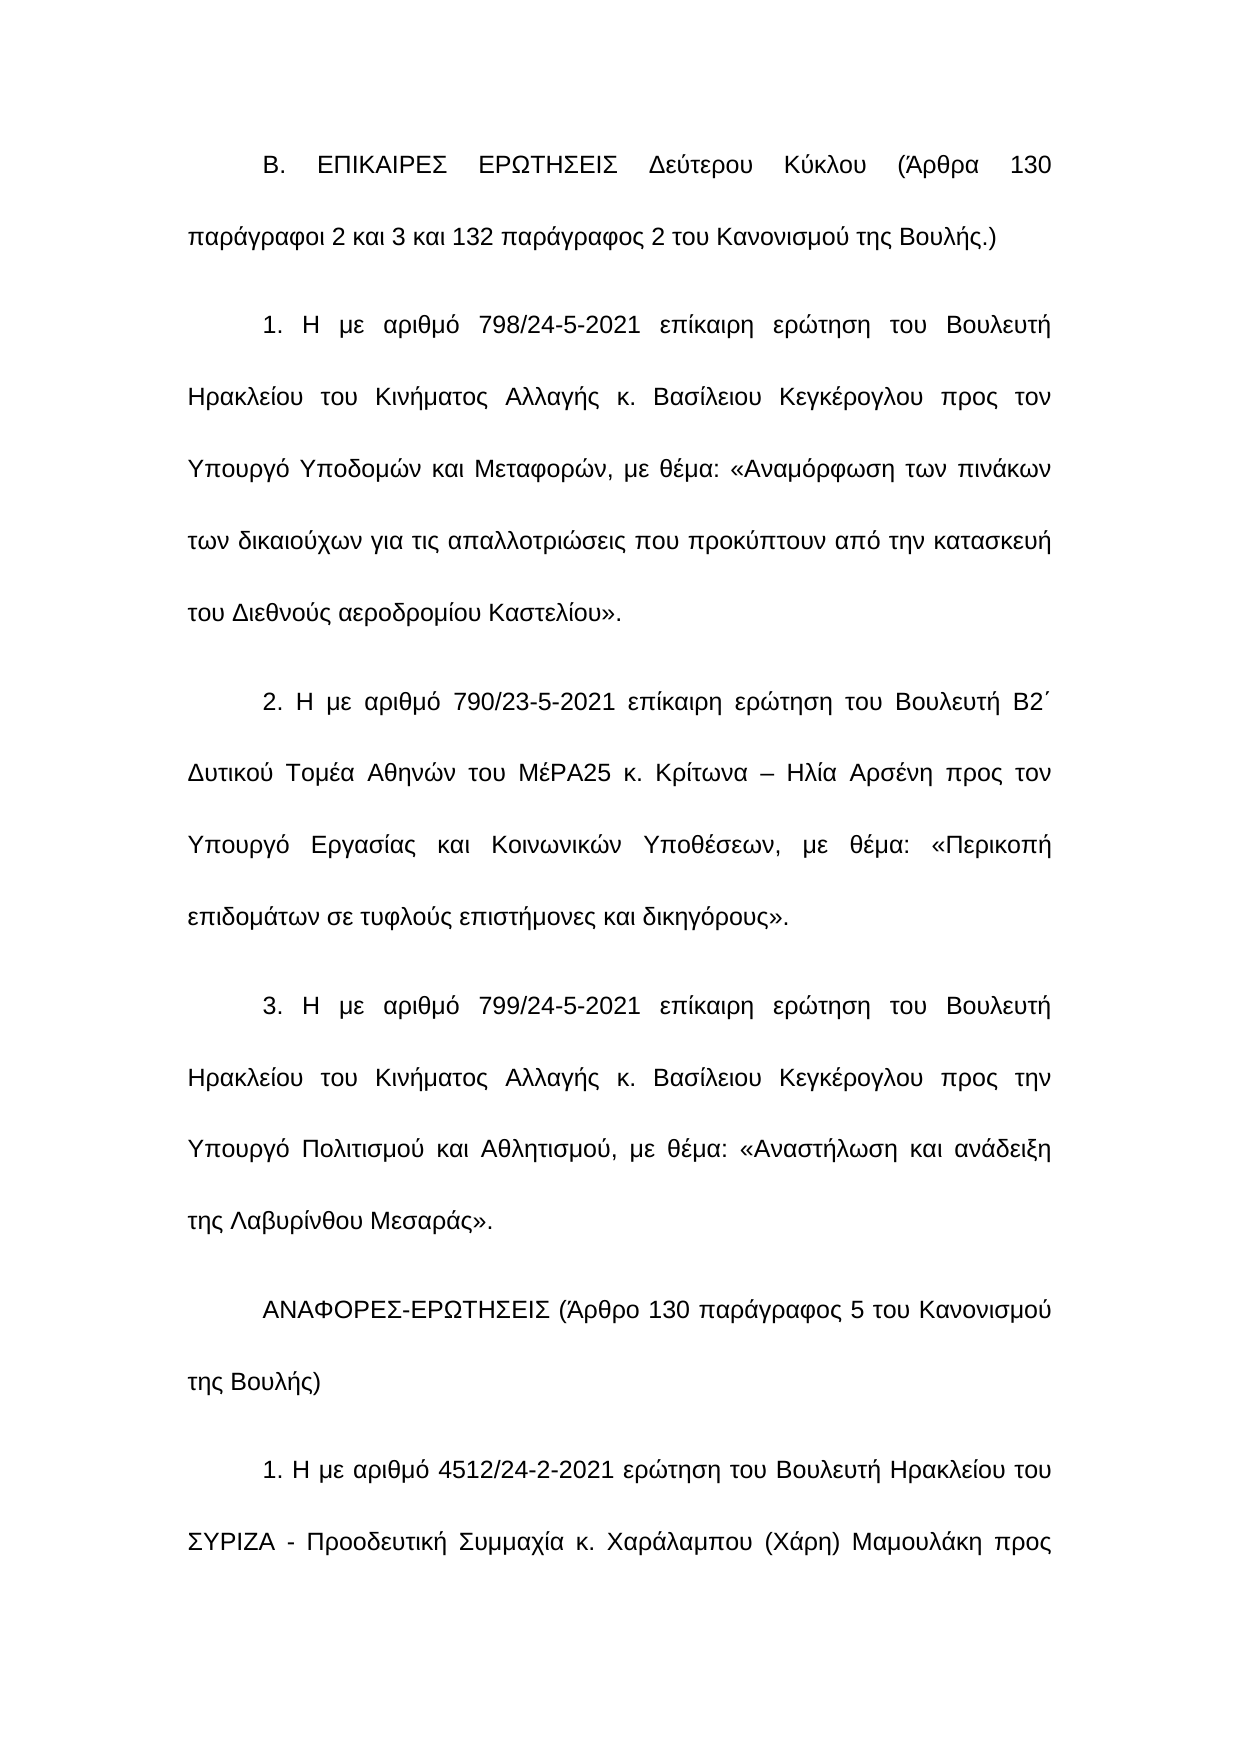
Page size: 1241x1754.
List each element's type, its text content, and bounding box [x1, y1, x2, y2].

text 1. Η με αριθμό 798/24-5-2021 επίκαιρη ερώτηση του Βουλευτή Ηρακλείου του Κινήματος Αλλαγής κ. Βασίλειου Κεγκέρογλου προς τον Υπουργό Υποδομών και Μεταφορών, με θέμα: «Αναμόρφωση των πινάκων των δικαιούχων για τις απαλλοτριώσεις που προκύπτουν από την κατασκευή του Διεθνούς αεροδρομίου Καστελίου». [187, 310, 1053, 627]
text ΑΝΑΦΟΡΕΣ-ΕΡΩΤΗΣΕΙΣ (Άρθρο 130 παράγραφος 5 του Κανονισμού της Βουλής) [187, 1295, 1053, 1395]
text 3. Η με αριθμό 799/24-5-2021 επίκαιρη ερώτηση του Βουλευτή Ηρακλείου του Κινήματος Αλλαγής κ. Βασίλειου Κεγκέρογλου προς την Υπουργό Πολιτισμού και Αθλητισμού, με θέμα: «Αναστήλωση και ανάδειξη της Λαβυρίνθου Μεσαράς». [187, 991, 1053, 1235]
text 2. Η με αριθμό 790/23-5-2021 επίκαιρη ερώτηση του Βουλευτή Β2΄ Δυτικού Τομέα Αθηνών του ΜέΡΑ25 κ. Κρίτωνα – Ηλία Αρσένη προς τον Υπουργό Εργασίας και Κοινωνικών Υποθέσεων, με θέμα: «Περικοπή επιδομάτων σε τυφλούς επιστήμονες και δικηγόρους». [187, 686, 1053, 931]
text Β. ΕΠΙΚΑΙΡΕΣ ΕΡΩΤΗΣΕΙΣ Δεύτερου Κύκλου (Άρθρα 130 παράγραφοι 2 και 3 και 132 παράγραφος 2 του Κανονισμού της Βουλής.) [187, 150, 1053, 251]
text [187, 1455, 1053, 1556]
